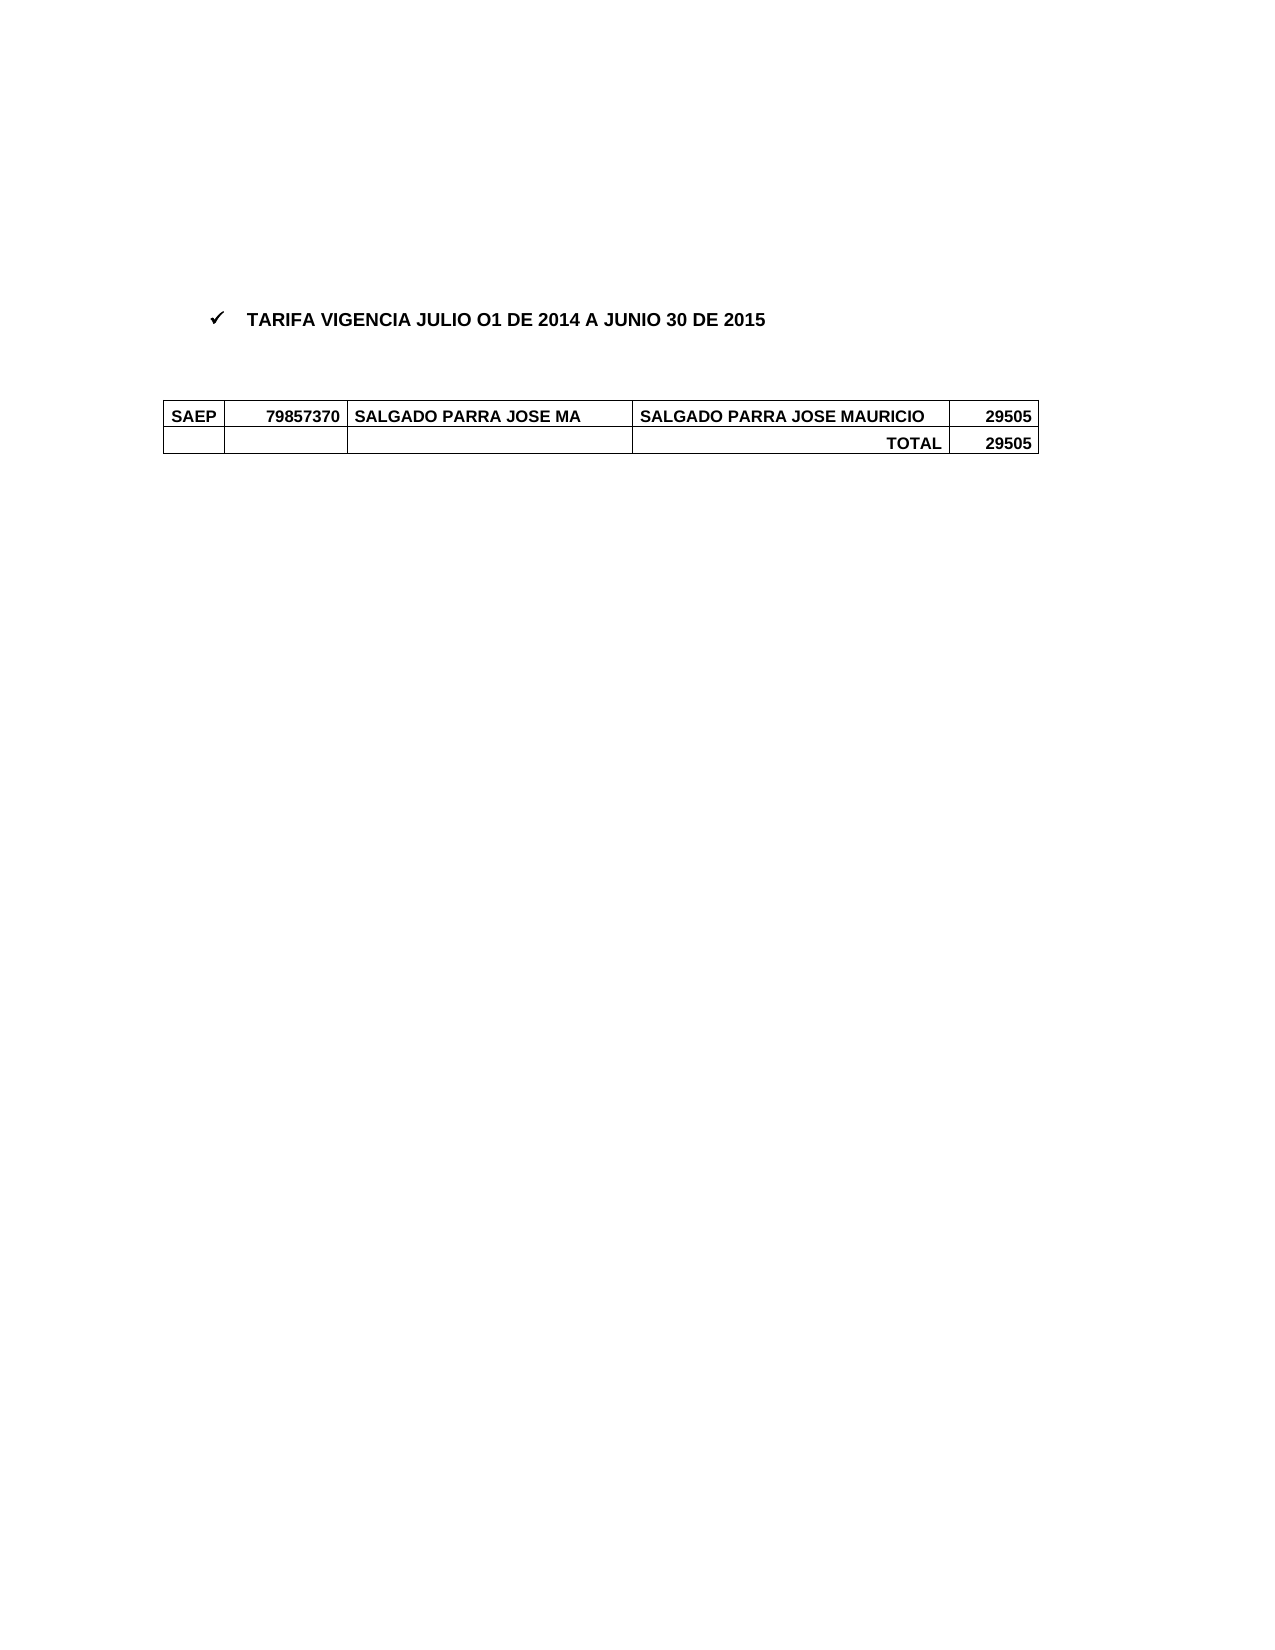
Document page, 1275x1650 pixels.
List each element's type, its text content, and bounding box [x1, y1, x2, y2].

table_header 79857370 [225, 401, 347, 426]
table_cell [164, 427, 224, 453]
table_header SALGADO PARRA JOSE MAURICIO [633, 401, 949, 426]
table_cell [225, 427, 347, 453]
table_cell 29505 [950, 427, 1038, 453]
table_header SAEP [164, 401, 224, 426]
list TARIFA VIGENCIA JULIO O1 DE 2014 A JUNIO 30 DE 2015 [209, 308, 1109, 330]
table_header SALGADO PARRA JOSE MA [348, 401, 632, 426]
table_cell TOTAL [633, 427, 949, 453]
table_cell [348, 427, 632, 453]
table_header 29505 [950, 401, 1038, 426]
